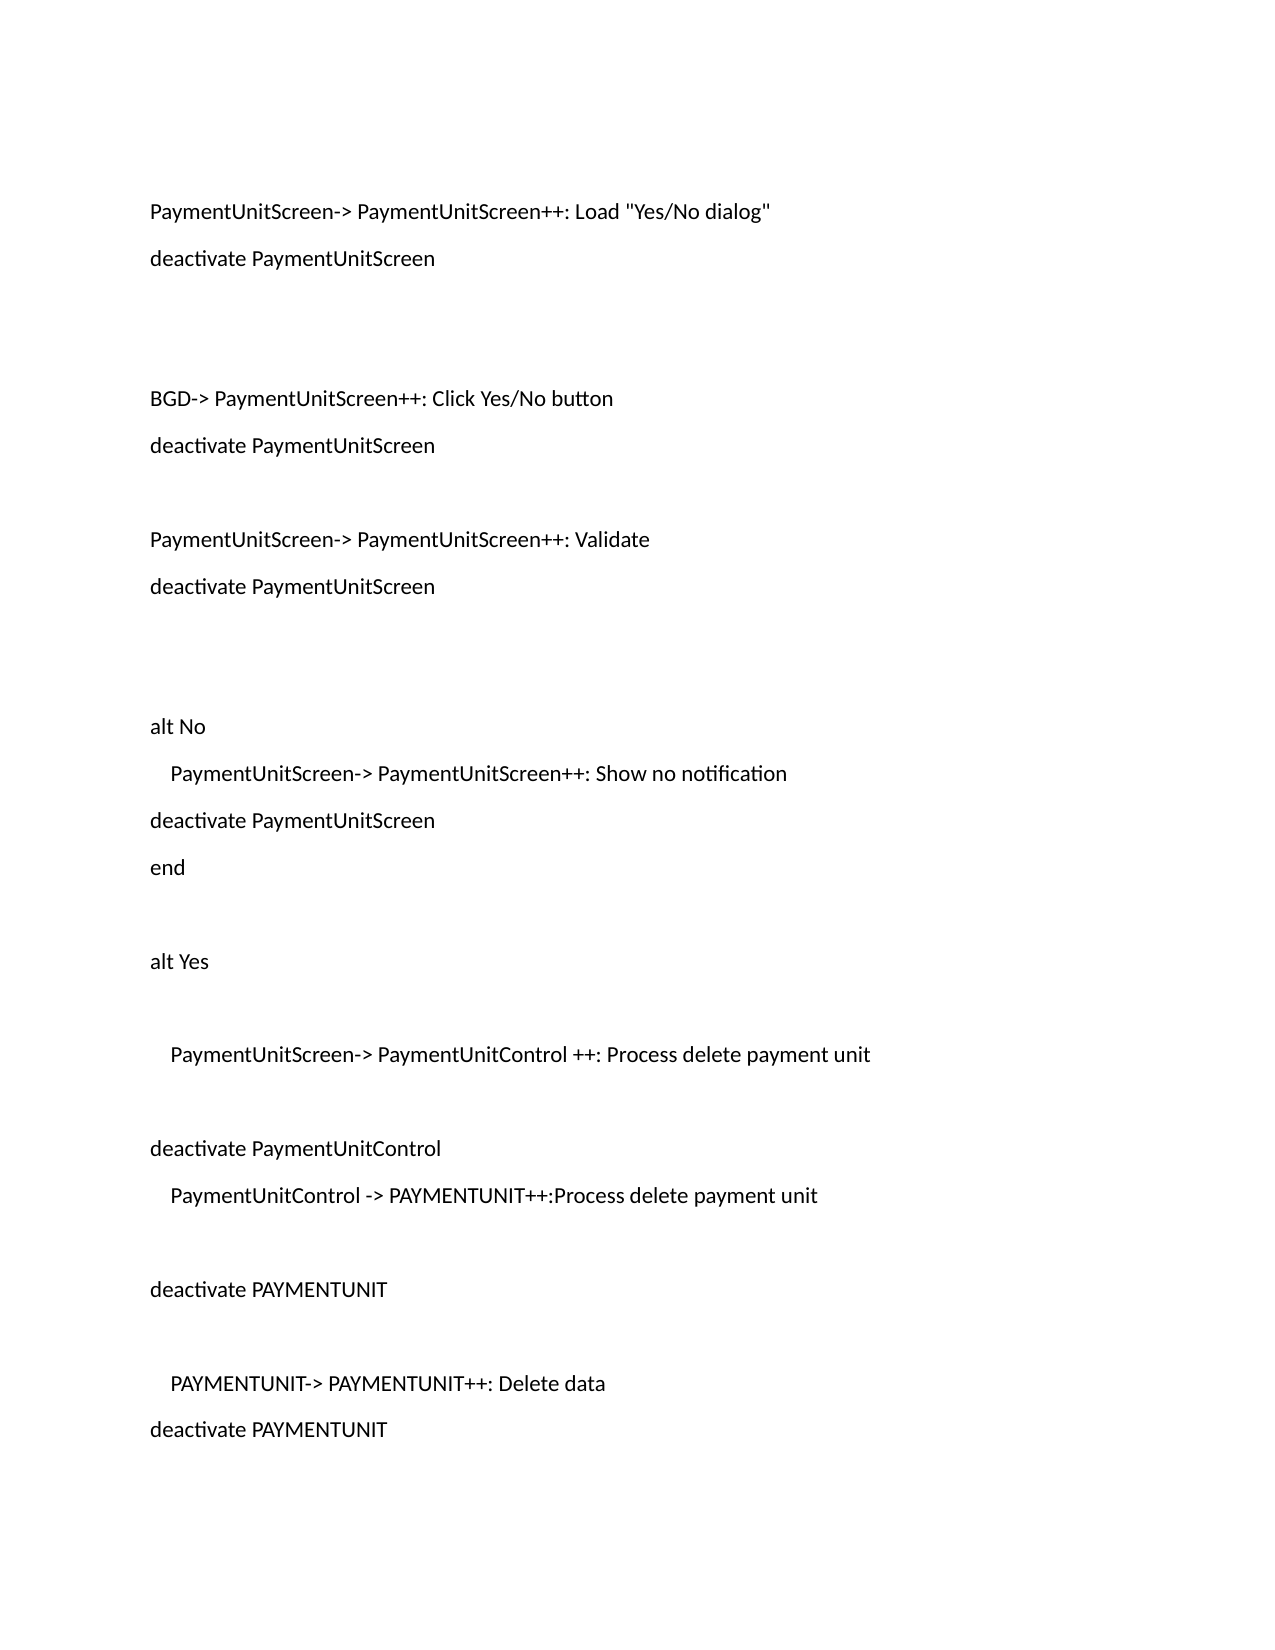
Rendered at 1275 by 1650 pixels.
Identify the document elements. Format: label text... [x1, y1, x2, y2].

text deactivate PaymentUnitScreen [150, 572, 1125, 600]
text PAYMENTUNIT-> PAYMENTUNIT++: Delete data [150, 1369, 1125, 1397]
text PaymentUnitScreen-> PaymentUnitControl ++: Process delete payment unit [150, 1041, 1125, 1069]
text deactivate PAYMENTUNIT [150, 1416, 1125, 1444]
text deactivate PAYMENTUNIT [150, 1275, 1125, 1303]
text end [150, 853, 1125, 881]
text PaymentUnitScreen-> PaymentUnitScreen++: Show no notification [150, 759, 1125, 787]
text deactivate PaymentUnitScreen [150, 244, 1125, 272]
text deactivate PaymentUnitScreen [150, 806, 1125, 834]
text alt No [150, 712, 1125, 741]
text PaymentUnitScreen-> PaymentUnitScreen++: Validate [150, 525, 1125, 553]
text alt Yes [150, 947, 1125, 975]
text deactivate PaymentUnitControl [150, 1134, 1125, 1162]
text deactivate PaymentUnitScreen [150, 431, 1125, 459]
text BGD-> PaymentUnitScreen++: Click Yes/No button [150, 384, 1125, 412]
text PaymentUnitControl -> PAYMENTUNIT++:Process delete payment unit [150, 1181, 1125, 1209]
text PaymentUnitScreen-> PaymentUnitScreen++: Load "Yes/No dialog" [150, 197, 1125, 225]
